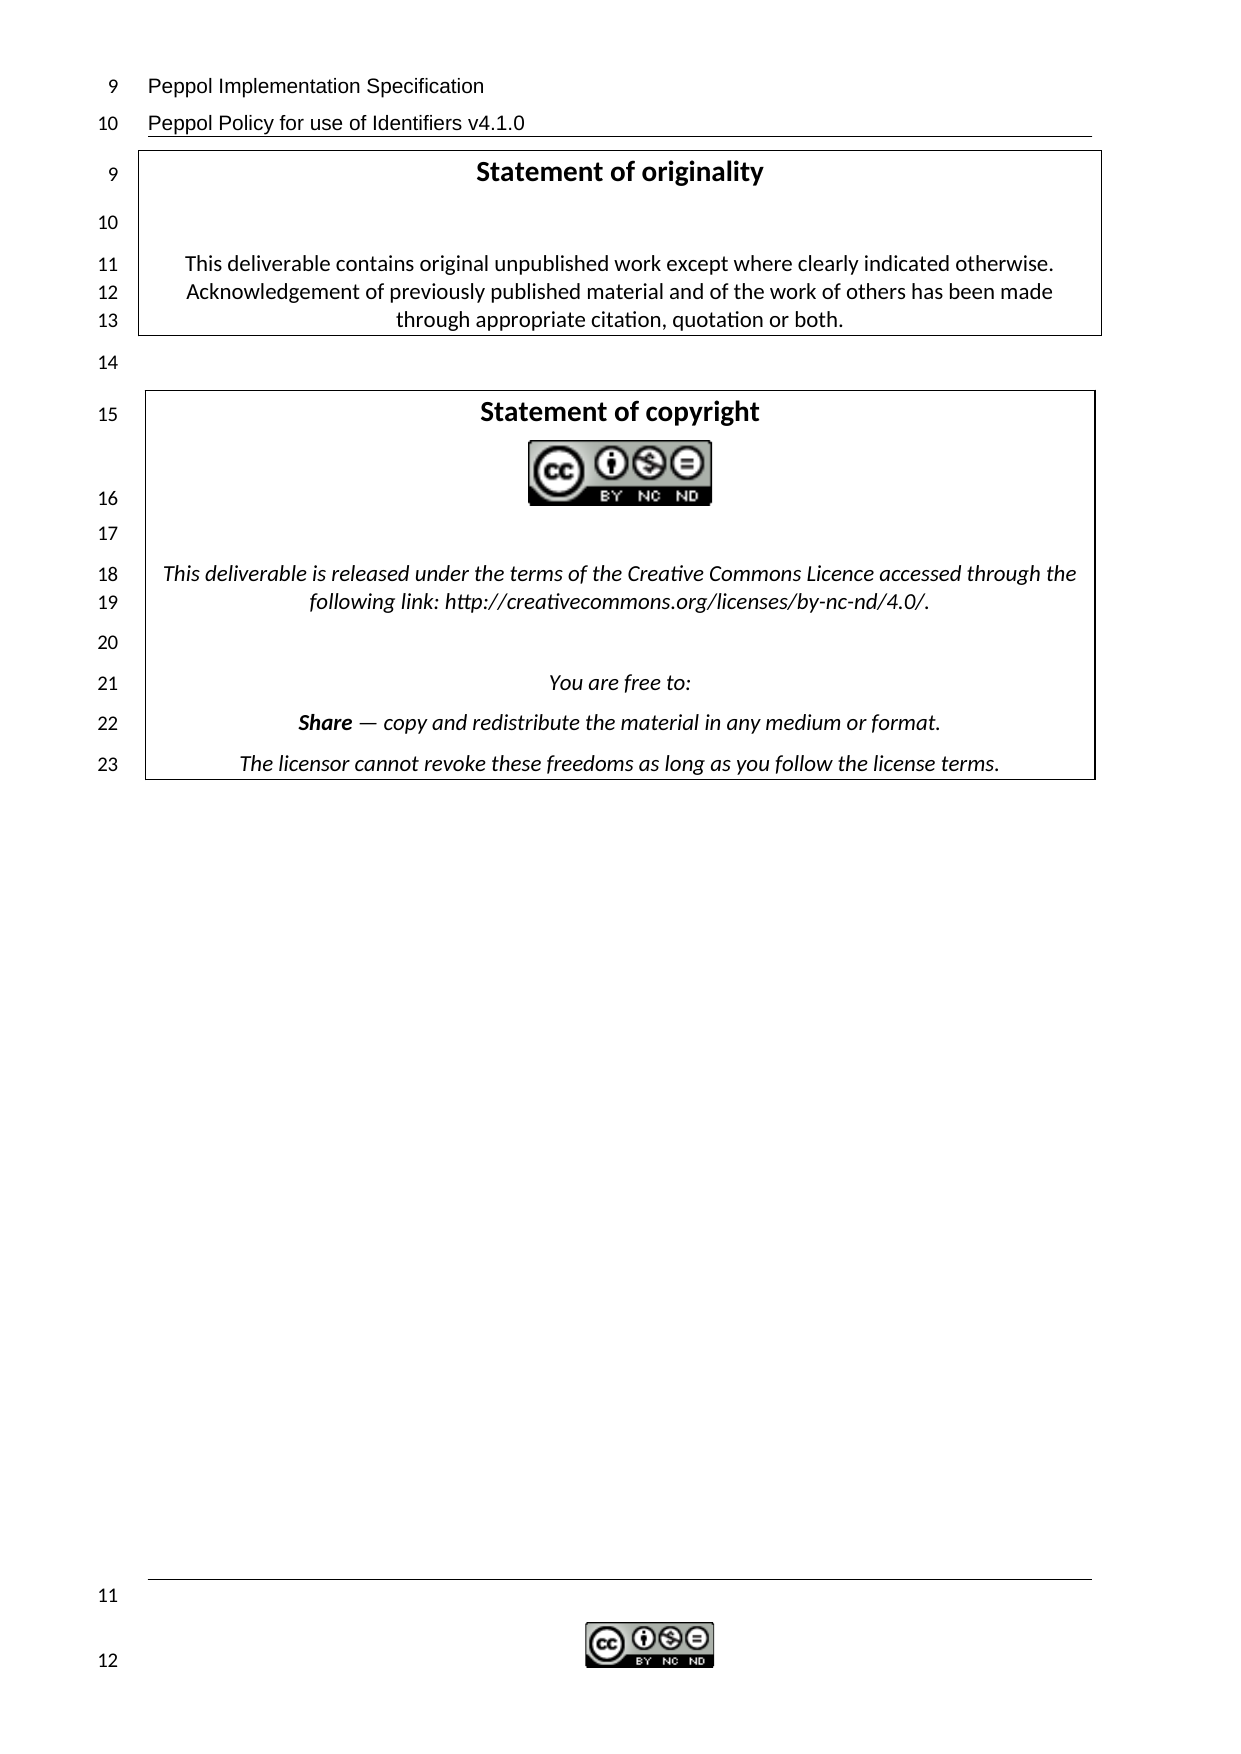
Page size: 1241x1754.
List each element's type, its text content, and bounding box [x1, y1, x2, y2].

text The licensor cannot revoke these freedoms as long as you follow the license terms. [146, 746, 1094, 779]
text This deliverable contains original unpublished work except where clearly indicated otherwise. Acknowledgement of previously published material and of the work of others has been made through appropriate citation, quotation or both. [139, 246, 1101, 335]
text You are free to: [146, 665, 1094, 696]
text Statement of copyright [146, 391, 1094, 428]
text This deliverable is released under the terms of the Creative Commons Licence accessed through the following link: http://creativecommons.org/licenses/by-nc-nd/4.0/. [146, 556, 1094, 615]
picture [585, 1622, 715, 1668]
text Statement of originality [139, 151, 1101, 189]
text Share — copy and redistribute the material in any medium or format. [146, 705, 1094, 736]
picture [528, 440, 713, 506]
